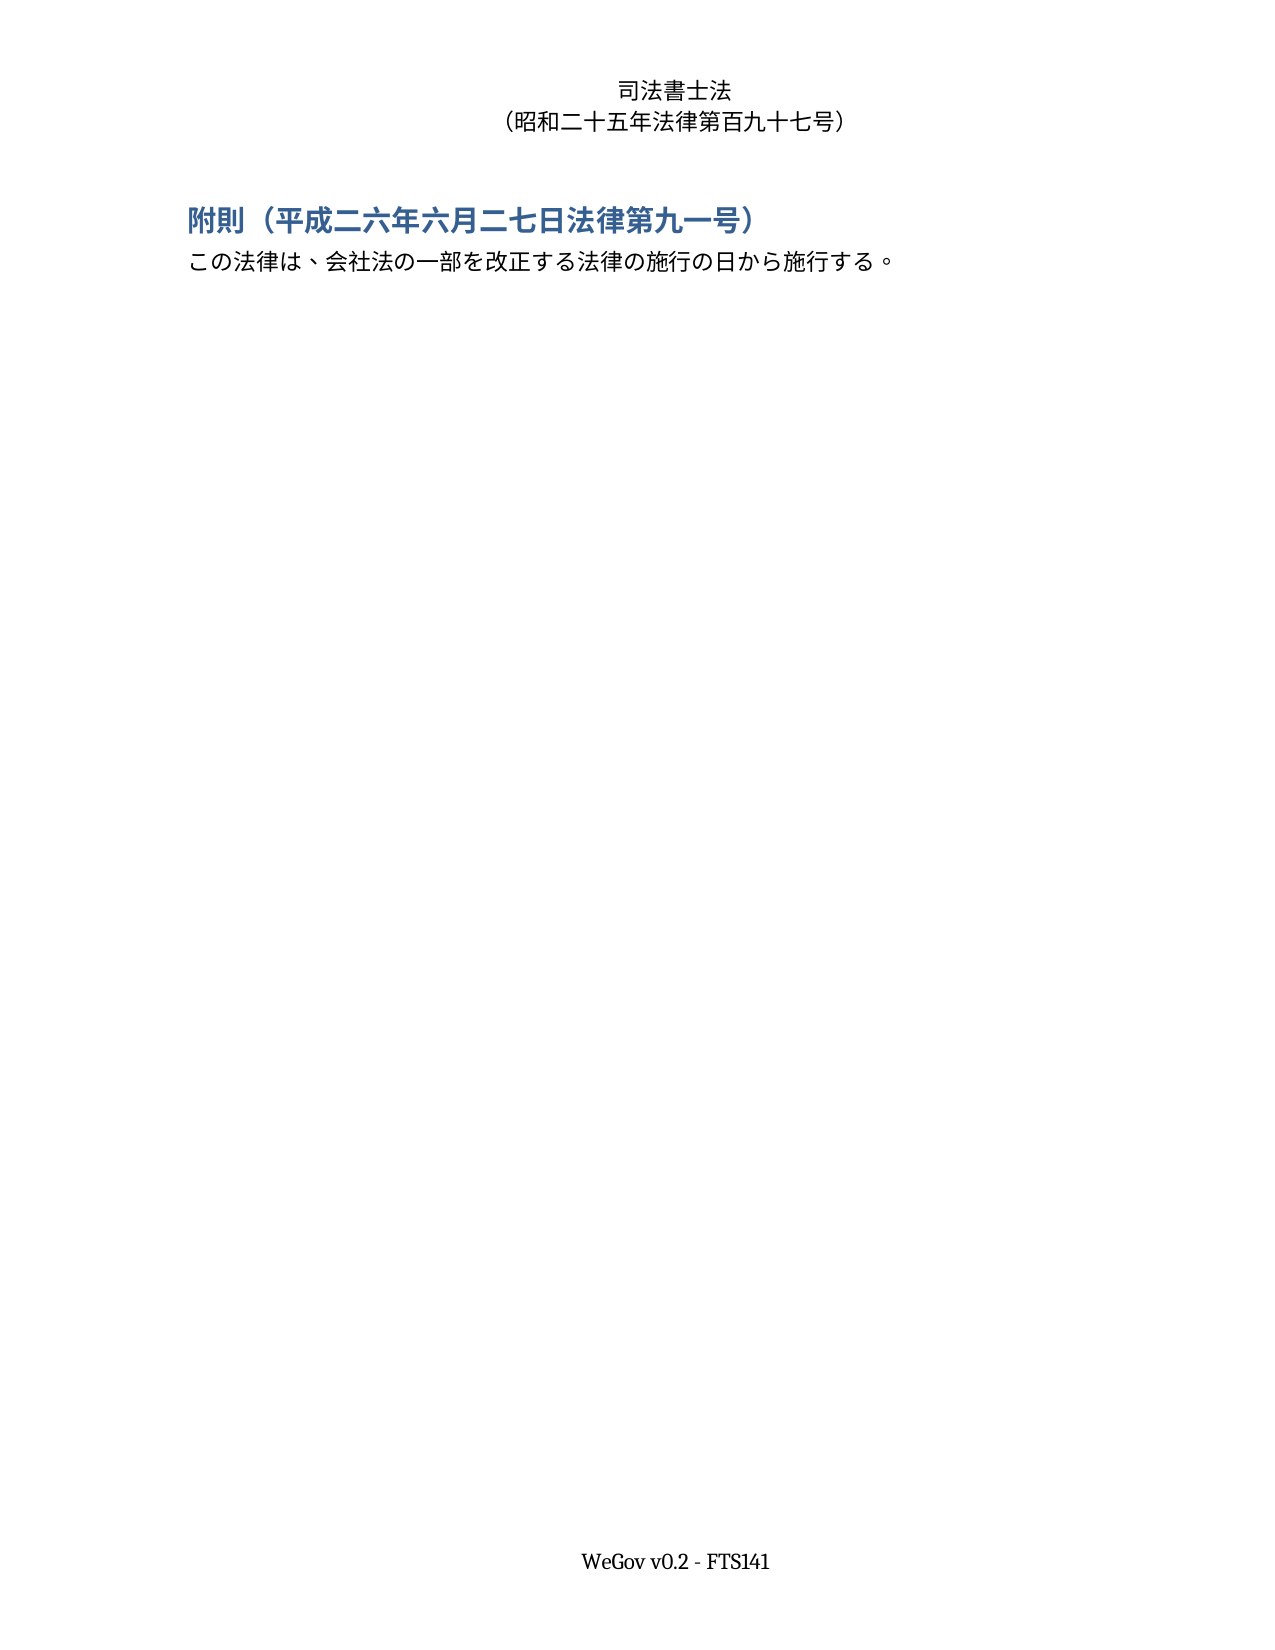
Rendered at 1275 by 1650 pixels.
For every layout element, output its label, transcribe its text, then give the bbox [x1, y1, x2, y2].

text この法律は、会社法の一部を改正する法律の施行の日から施行する。 [187, 246, 1087, 277]
subtitle 附則（平成二六年六月二七日法律第九一号） [187, 200, 1087, 240]
